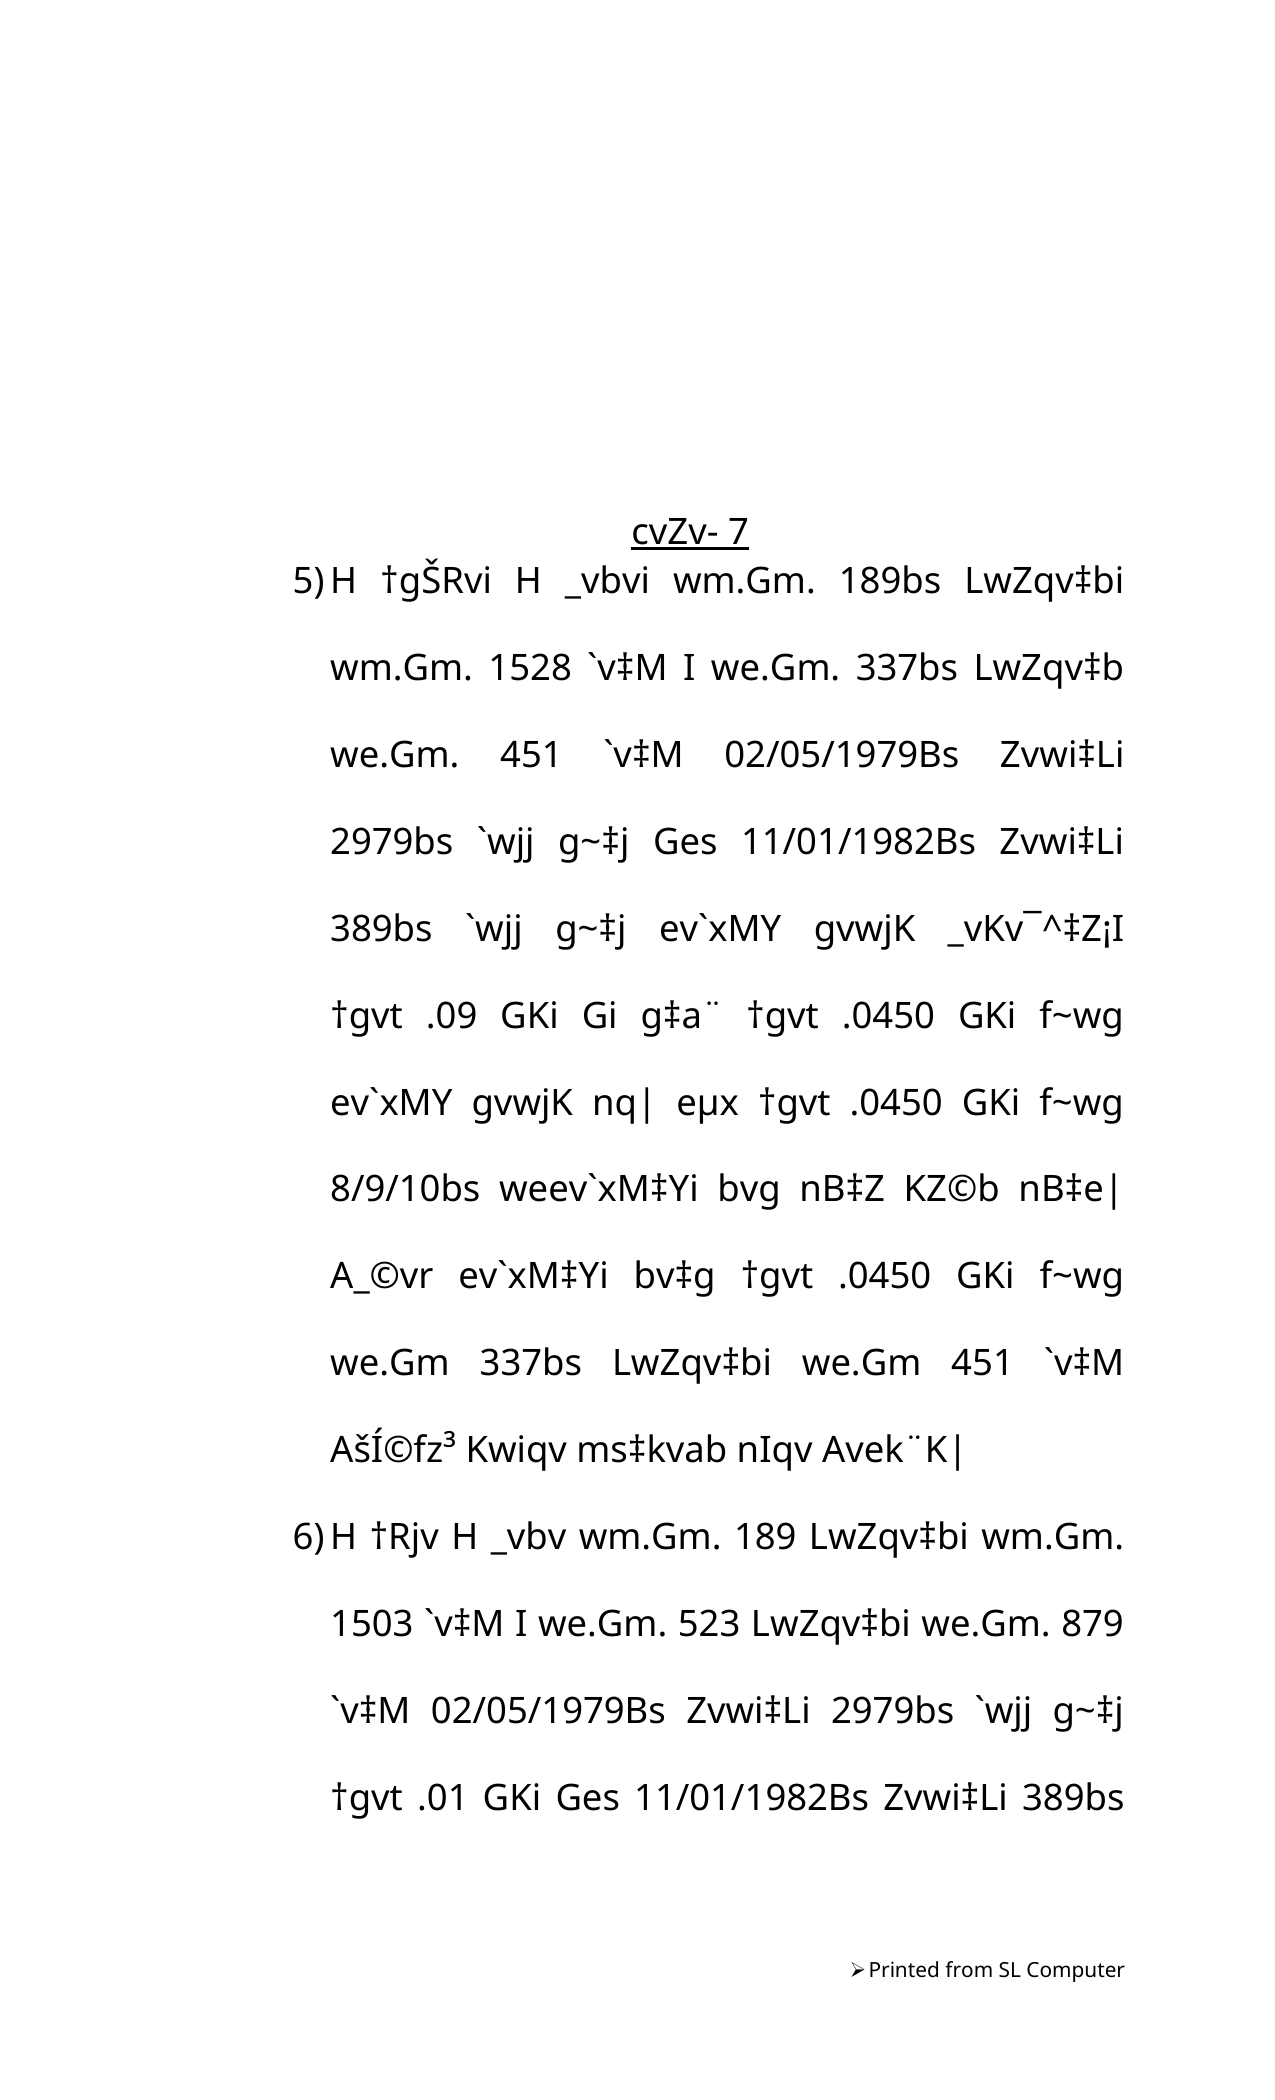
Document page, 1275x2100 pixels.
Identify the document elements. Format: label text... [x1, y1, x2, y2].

list H †gŠRvi H _vbvi wm.Gm. 189bs LwZqv‡bi wm.Gm. 1528 `v‡M I we.Gm. 337bs LwZqv‡b we.Gm. 451 `v‡M 02/05/1979Bs Zvwi‡Li 2979bs `wjj g~‡j Ges 11/01/1982Bs Zvwi‡Li 389bs `wjj g~‡j ev`xMY gvwjK _vKv¯^‡Z¡I †gvt .09 GKi Gi g‡a¨ †gvt .0450 GKi f~wg ev`xMY gvwjK nq| eµx †gvt .0450 GKi f~wg 8/9/10bs weev`xM‡Yi bvg nB‡Z KZ©b nB‡e| A_©vr ev`xM‡Yi bv‡g †gvt .0450 GKi f~wg we.Gm 337bs LwZqv‡bi we.Gm 451 `v‡M AšÍ©fz³ Kwiqv ms‡kvab nIqv Avek¨K| [292, 555, 1125, 1473]
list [292, 1510, 1125, 1821]
